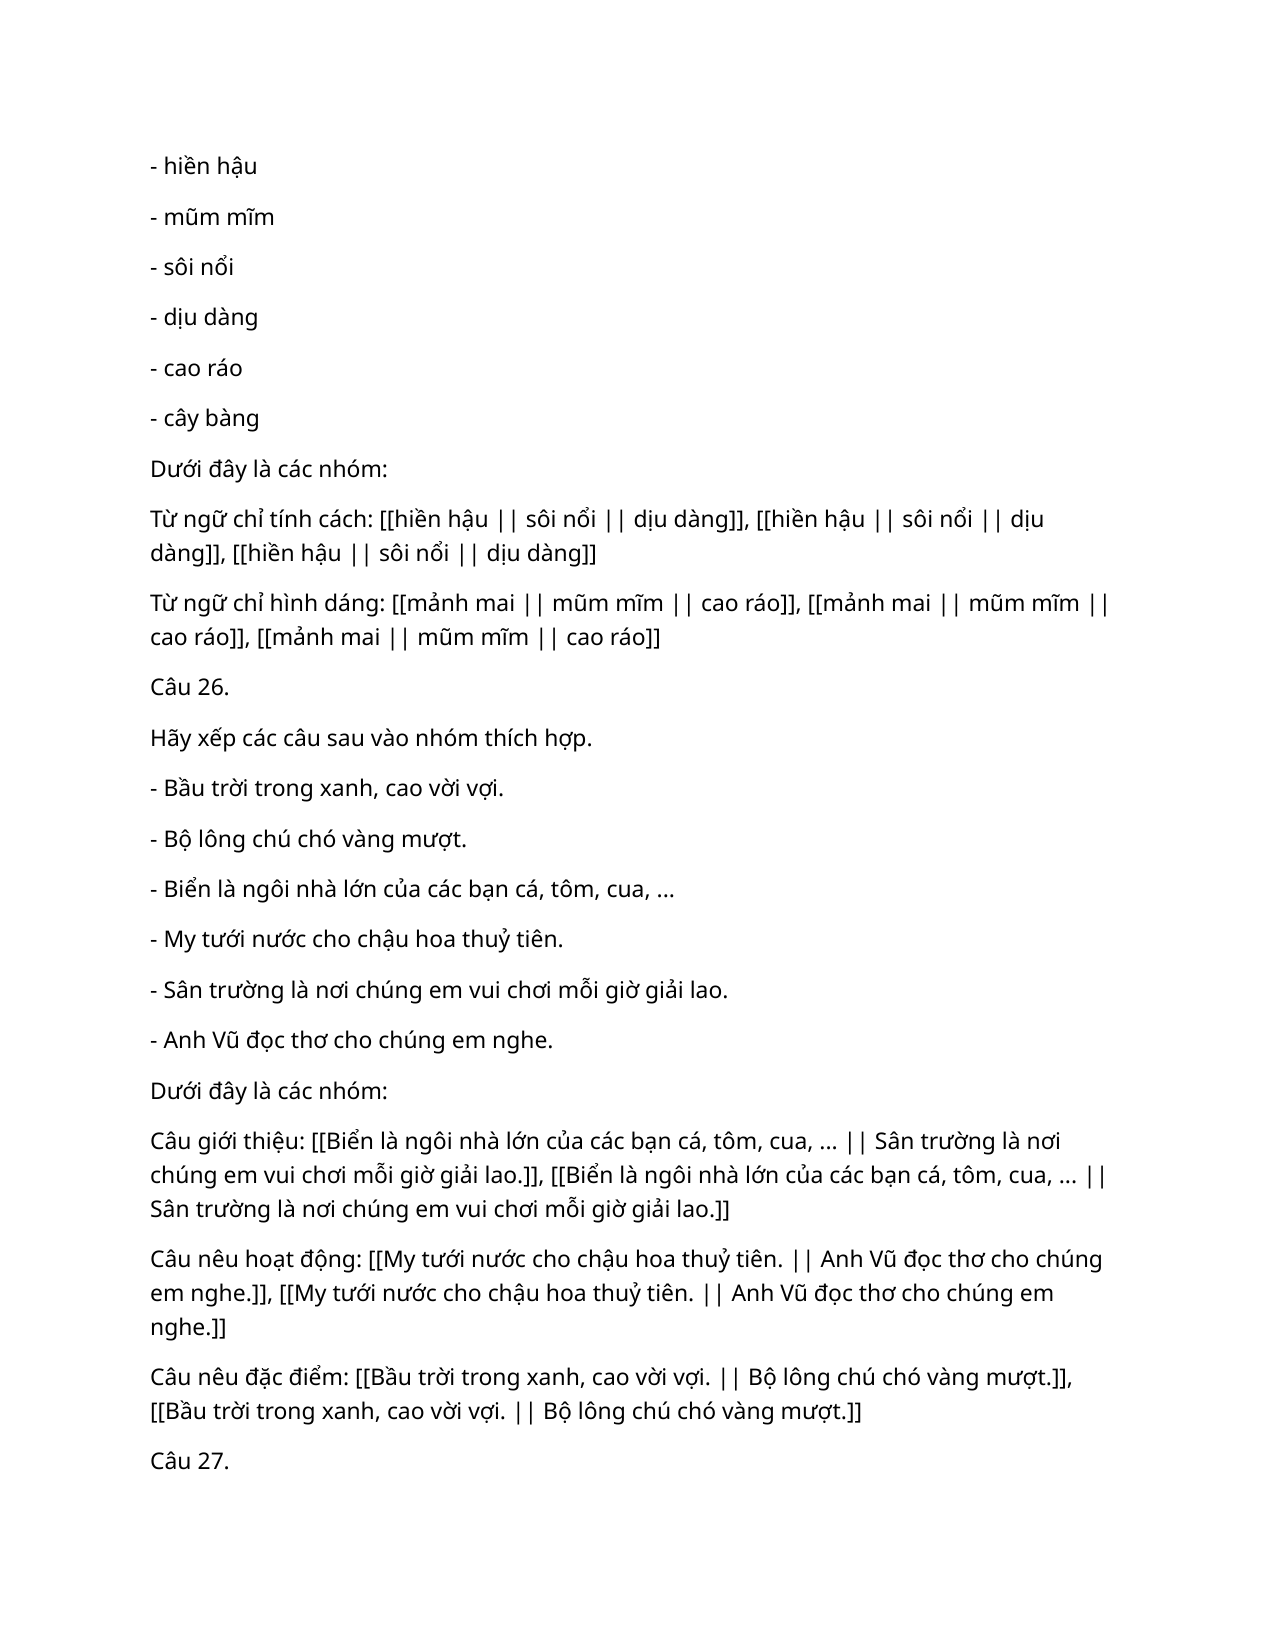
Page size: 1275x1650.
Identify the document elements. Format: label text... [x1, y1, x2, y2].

text - cây bàng [150, 402, 1125, 433]
text - hiền hậu [150, 150, 1125, 181]
text Từ ngữ chỉ hình dáng: [[mảnh mai || mũm mĩm || cao ráo]], [[mảnh mai || mũm mĩm || cao ráo]], [[mảnh mai || mũm mĩm || cao ráo]] [150, 587, 1125, 652]
text Câu 26. [150, 671, 1125, 702]
text - Bầu trời trong xanh, cao vời vợi. [150, 772, 1125, 803]
text - mũm mĩm [150, 200, 1125, 232]
text - Anh Vũ đọc thơ cho chúng em nghe. [150, 1024, 1125, 1055]
text Hãy xếp các câu sau vào nhóm thích hợp. [150, 722, 1125, 753]
text Dưới đây là các nhóm: [150, 1074, 1125, 1106]
text Câu nêu đặc điểm: [[Bầu trời trong xanh, cao vời vợi. || Bộ lông chú chó vàng mượt.]], [[Bầu trời trong xanh, cao vời vợi. || Bộ lông chú chó vàng mượt.]] [150, 1361, 1125, 1426]
text - My tưới nước cho chậu hoa thuỷ tiên. [150, 923, 1125, 954]
text Từ ngữ chỉ tính cách: [[hiền hậu || sôi nổi || dịu dàng]], [[hiền hậu || sôi nổi || dịu dàng]], [[hiền hậu || sôi nổi || dịu dàng]] [150, 503, 1125, 568]
text Câu giới thiệu: [[Biển là ngôi nhà lớn của các bạn cá, tôm, cua, ... || Sân trường là nơi chúng em vui chơi mỗi giờ giải lao.]], [[Biển là ngôi nhà lớn của các bạn cá, tôm, cua, ... || Sân trường là nơi chúng em vui chơi mỗi giờ giải lao.]] [150, 1125, 1125, 1224]
text - sôi nổi [150, 251, 1125, 282]
text - Biển là ngôi nhà lớn của các bạn cá, tôm, cua, ... [150, 873, 1125, 904]
text - dịu dàng [150, 301, 1125, 332]
text - cao ráo [150, 352, 1125, 383]
text Câu 27. [150, 1445, 1125, 1476]
text Dưới đây là các nhóm: [150, 452, 1125, 484]
text - Bộ lông chú chó vàng mượt. [150, 822, 1125, 854]
text - Sân trường là nơi chúng em vui chơi mỗi giờ giải lao. [150, 974, 1125, 1005]
text Câu nêu hoạt động: [[My tưới nước cho chậu hoa thuỷ tiên. || Anh Vũ đọc thơ cho chúng em nghe.]], [[My tưới nước cho chậu hoa thuỷ tiên. || Anh Vũ đọc thơ cho chúng em nghe.]] [150, 1243, 1125, 1342]
